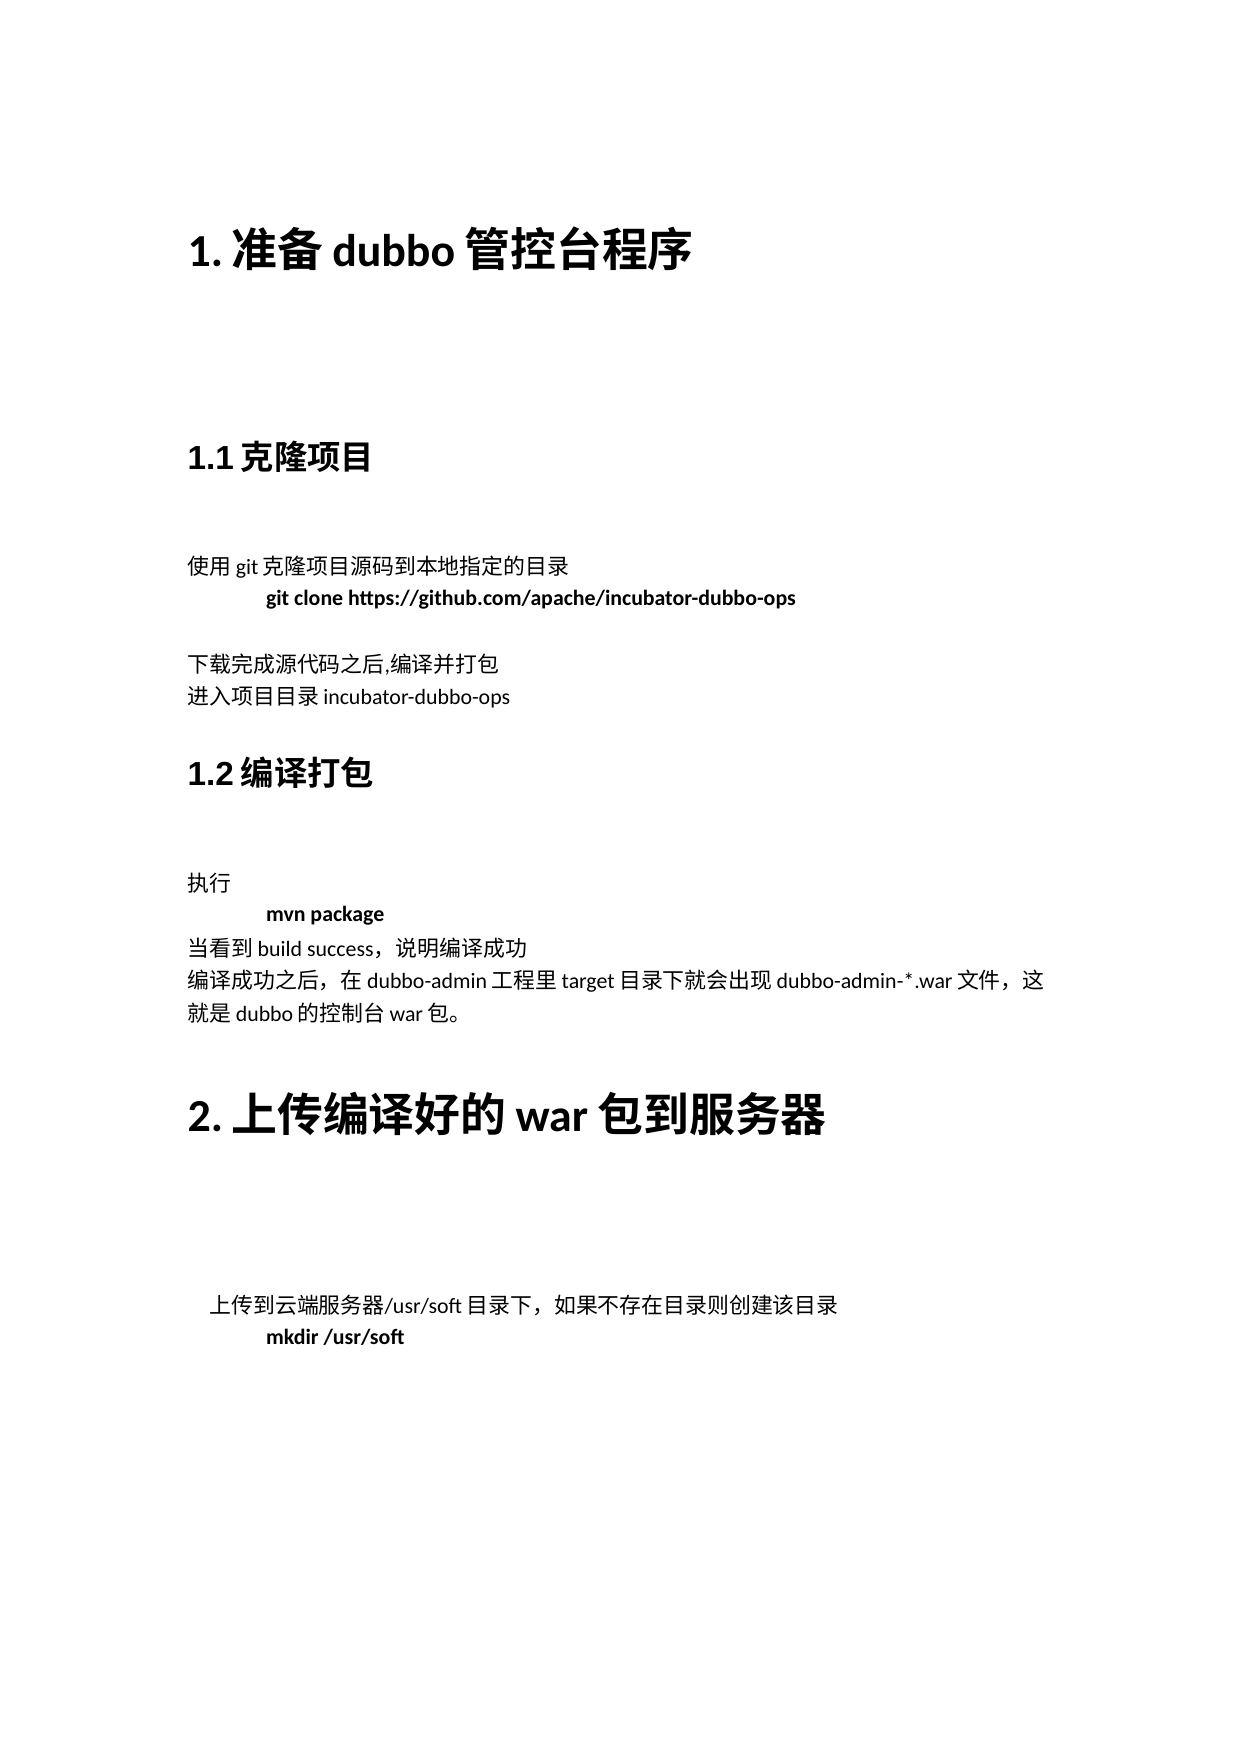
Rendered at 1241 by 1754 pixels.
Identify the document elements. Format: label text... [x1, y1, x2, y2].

subtitle 准备dubbo管控台程序 [187, 197, 1053, 295]
text mvn package [244, 898, 1053, 930]
text 编译成功之后，在dubbo-admin工程里target目录下就会出现dubbo-admin-*.war文件，这就是dubbo的控制台war包。 [187, 963, 1053, 1028]
subtitle 1.1克隆项目 [187, 422, 1053, 487]
text 上传到云端服务器/usr/soft目录下，如果不存在目录则创建该目录 [187, 1288, 1053, 1320]
subtitle 1.2编译打包 [187, 738, 1053, 803]
text 执行 [187, 865, 1053, 898]
subtitle 上传编译好的war包到服务器 [187, 1063, 1053, 1161]
text 使用git克隆项目源码到本地指定的目录 [187, 549, 1053, 581]
text 下载完成源代码之后,编译并打包 [187, 646, 1053, 679]
text mkdir /usr/soft [244, 1320, 1053, 1353]
text 当看到build success，说明编译成功 [187, 930, 1053, 963]
text 进入项目目录incubator-dubbo-ops [187, 679, 1053, 711]
text git clone https://github.com/apache/incubator-dubbo-ops [244, 581, 1053, 614]
